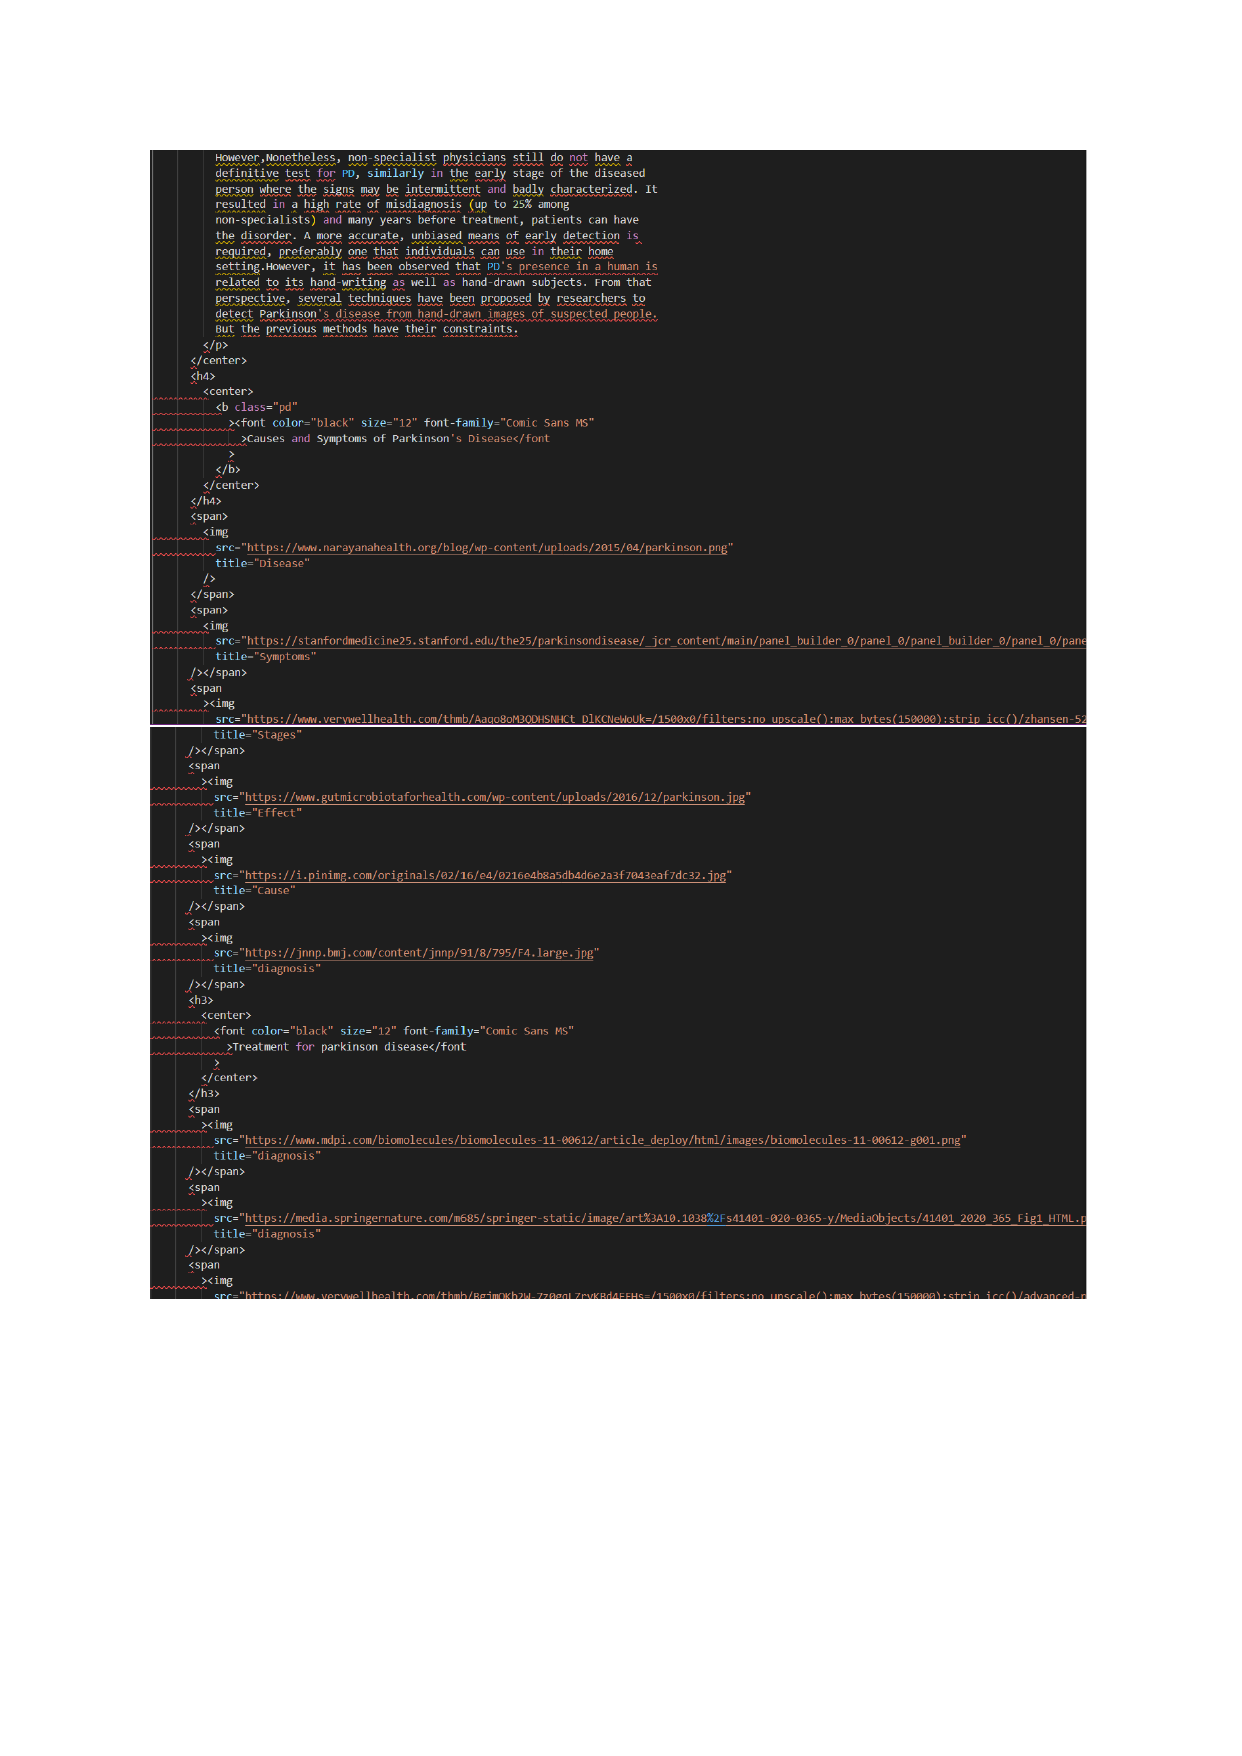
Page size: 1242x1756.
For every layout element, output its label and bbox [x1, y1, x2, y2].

picture [150, 150, 1087, 1299]
